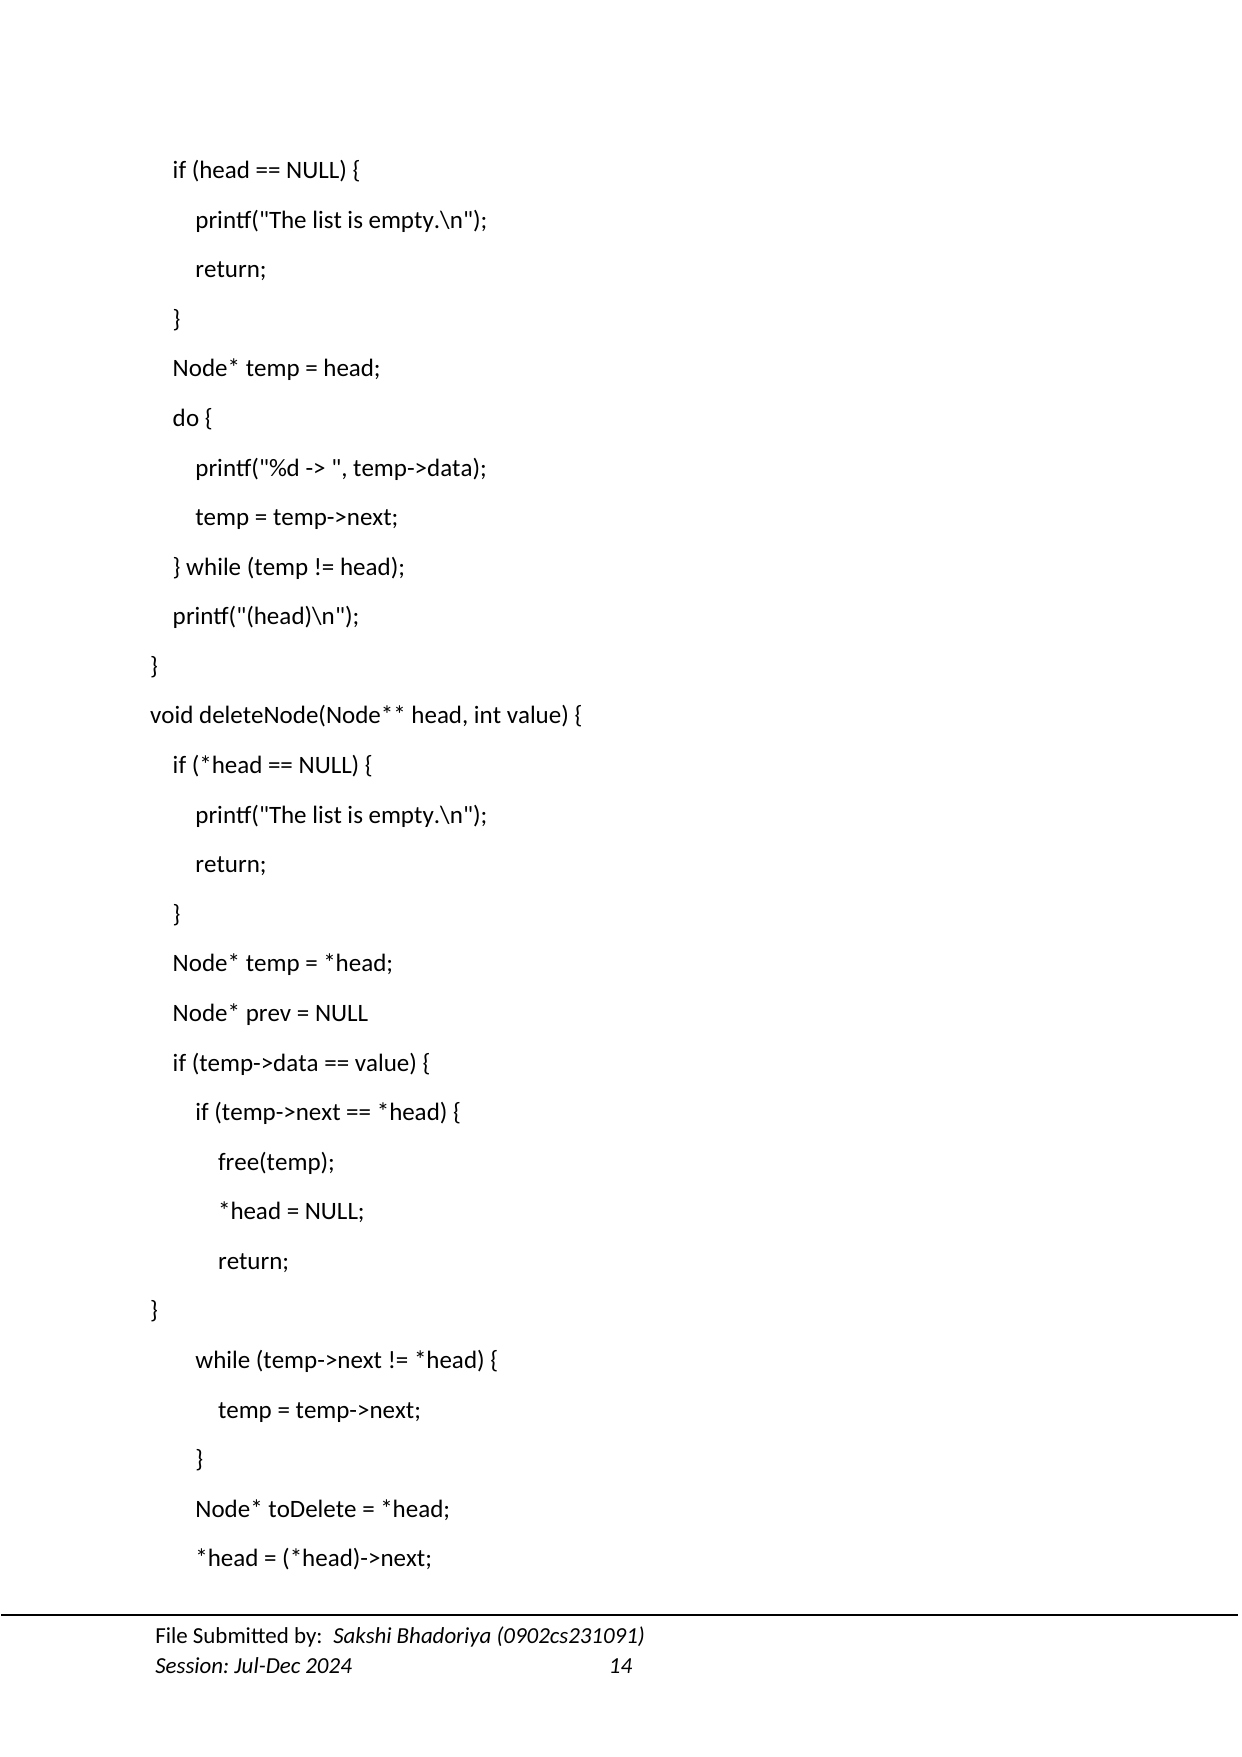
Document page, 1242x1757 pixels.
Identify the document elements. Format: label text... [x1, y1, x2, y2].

text return; [150, 253, 1089, 284]
text while (temp->next != *head) { [150, 1344, 1089, 1375]
text *head = (*head)->next; [150, 1543, 1089, 1573]
text } [150, 1443, 1089, 1474]
text Node* prev = NULL [150, 997, 1089, 1028]
text do { [150, 402, 1089, 433]
text if (temp->data == value) { [150, 1047, 1089, 1077]
text printf("%d -> ", temp->data); [150, 452, 1089, 482]
text } [150, 898, 1089, 928]
text Node* temp = *head; [150, 948, 1089, 978]
text if (*head == NULL) { [150, 749, 1089, 780]
text free(temp); [150, 1146, 1089, 1176]
text if (head == NULL) { [150, 154, 1089, 185]
text *head = NULL; [150, 1196, 1089, 1226]
text printf("The list is empty.\n"); [150, 204, 1089, 234]
text } [150, 303, 1089, 333]
text Node* temp = head; [150, 353, 1089, 383]
text return; [150, 1245, 1089, 1276]
text Node* toDelete = *head; [150, 1493, 1089, 1523]
text } while (temp != head); [150, 551, 1089, 581]
text temp = temp->next; [150, 501, 1089, 532]
text printf("The list is empty.\n"); [150, 799, 1089, 829]
text } [150, 650, 1089, 681]
text if (temp->next == *head) { [150, 1096, 1089, 1127]
text printf("(head)\n"); [150, 601, 1089, 631]
text temp = temp->next; [150, 1394, 1089, 1424]
text return; [150, 848, 1089, 879]
text void deleteNode(Node** head, int value) { [150, 700, 1089, 730]
text } [150, 1295, 1089, 1325]
